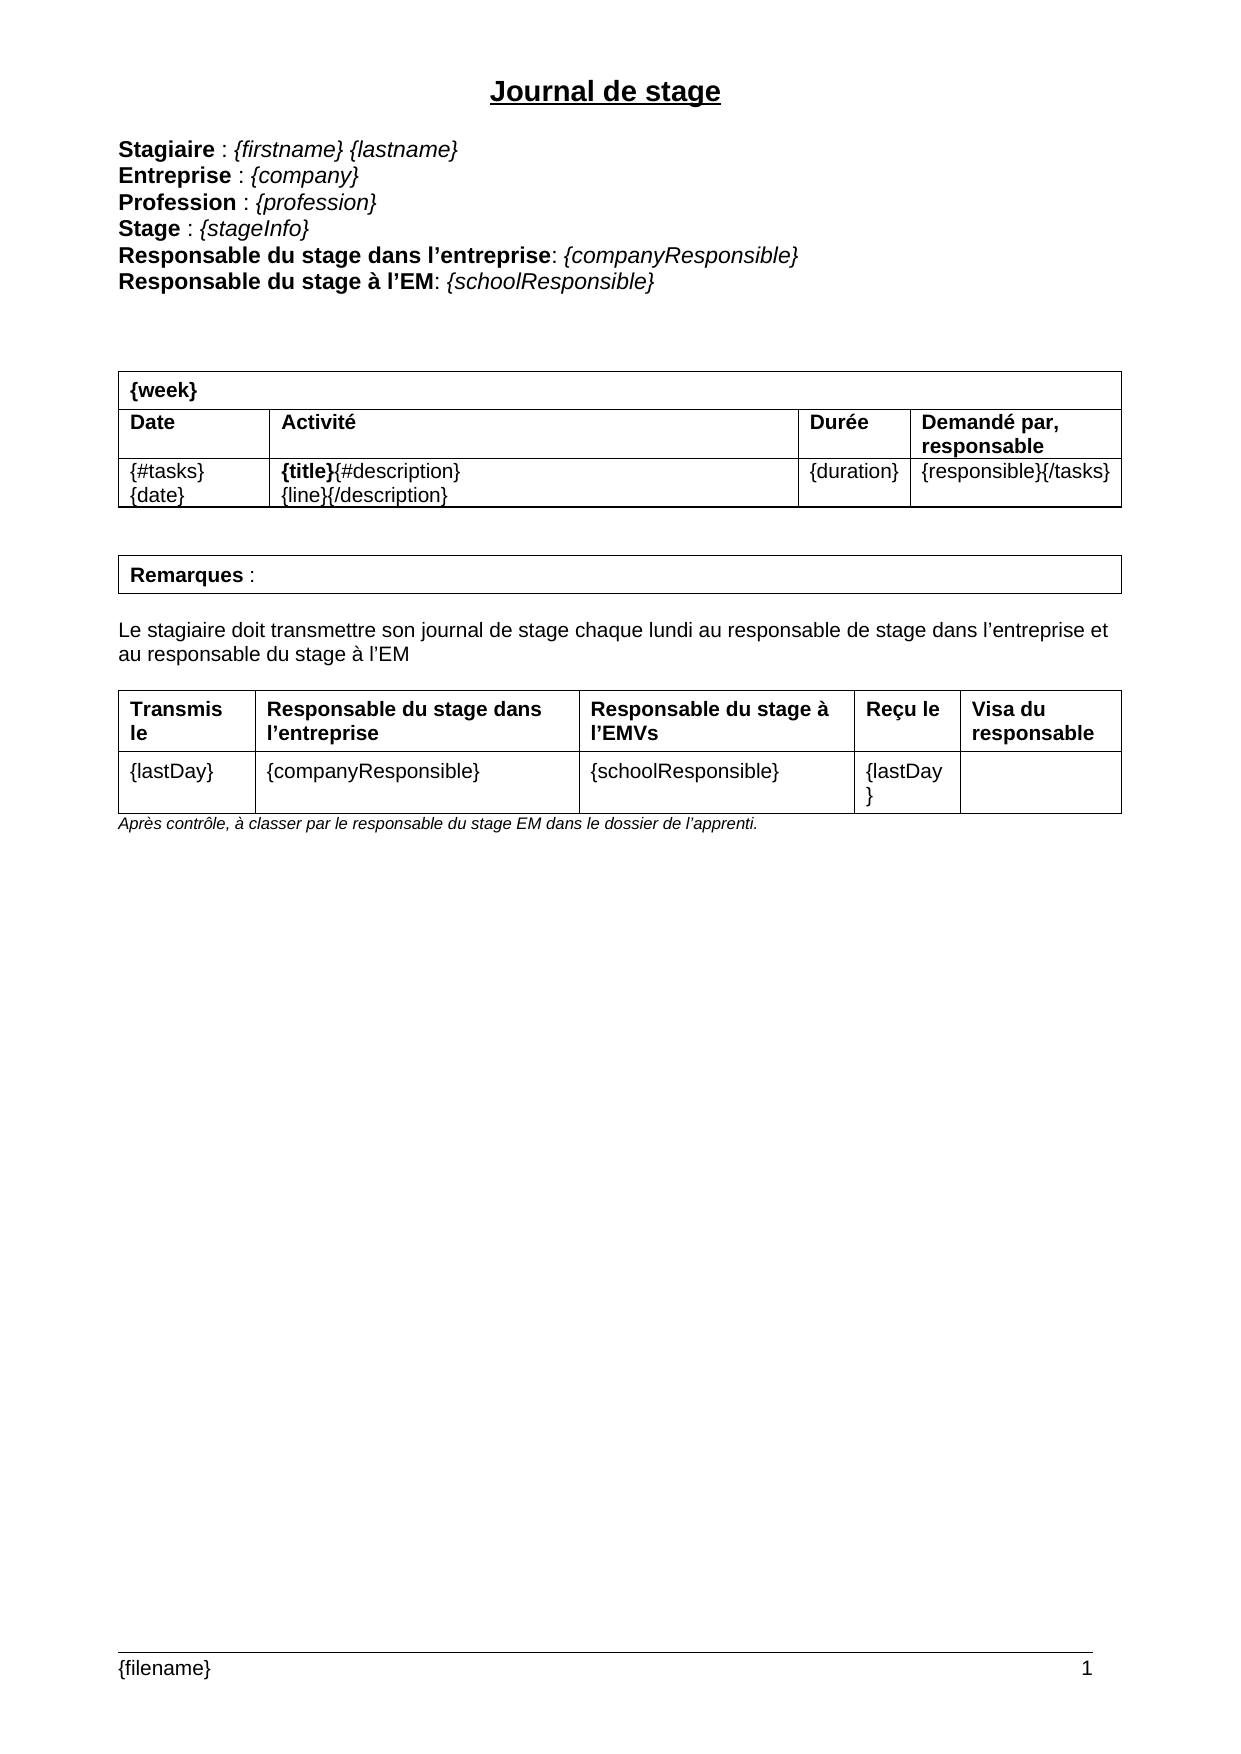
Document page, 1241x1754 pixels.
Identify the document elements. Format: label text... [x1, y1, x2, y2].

table_header Responsable du stage dans l’entreprise [256, 691, 579, 751]
table_cell {companyResponsible} [256, 752, 579, 813]
table_header Remarques : [119, 556, 1121, 593]
text Après contrôle, à classer par le responsable du stage EM dans le dossier de l’apprenti. [118, 814, 1122, 833]
table_cell {schoolResponsible} [580, 752, 854, 813]
table_cell {#tasks}{date} [119, 459, 269, 506]
table_cell {lastDay} [119, 752, 255, 813]
table_cell Demandé par, responsable [911, 410, 1121, 457]
table_header Transmis le [119, 691, 255, 751]
table_cell {lastDay} [855, 752, 960, 813]
table_cell {duration} [799, 459, 910, 506]
table_cell [961, 752, 1121, 813]
table_cell Activité [270, 410, 798, 457]
table_header Reçu le [855, 691, 960, 751]
table_cell Date [119, 410, 269, 457]
table_cell Durée [799, 410, 910, 457]
table_cell {title}{#description} {line}{/description} [270, 459, 798, 506]
table_header Responsable du stage à l’EMVs [580, 691, 854, 751]
text Le stagiaire doit transmettre son journal de stage chaque lundi au responsable de stage dans l’entreprise et au responsable du stage à l’EM [118, 618, 1122, 666]
table_header Visa du responsable [961, 691, 1121, 751]
table_cell {responsible}{/tasks} [911, 459, 1121, 506]
table_header {week} [119, 372, 1121, 408]
